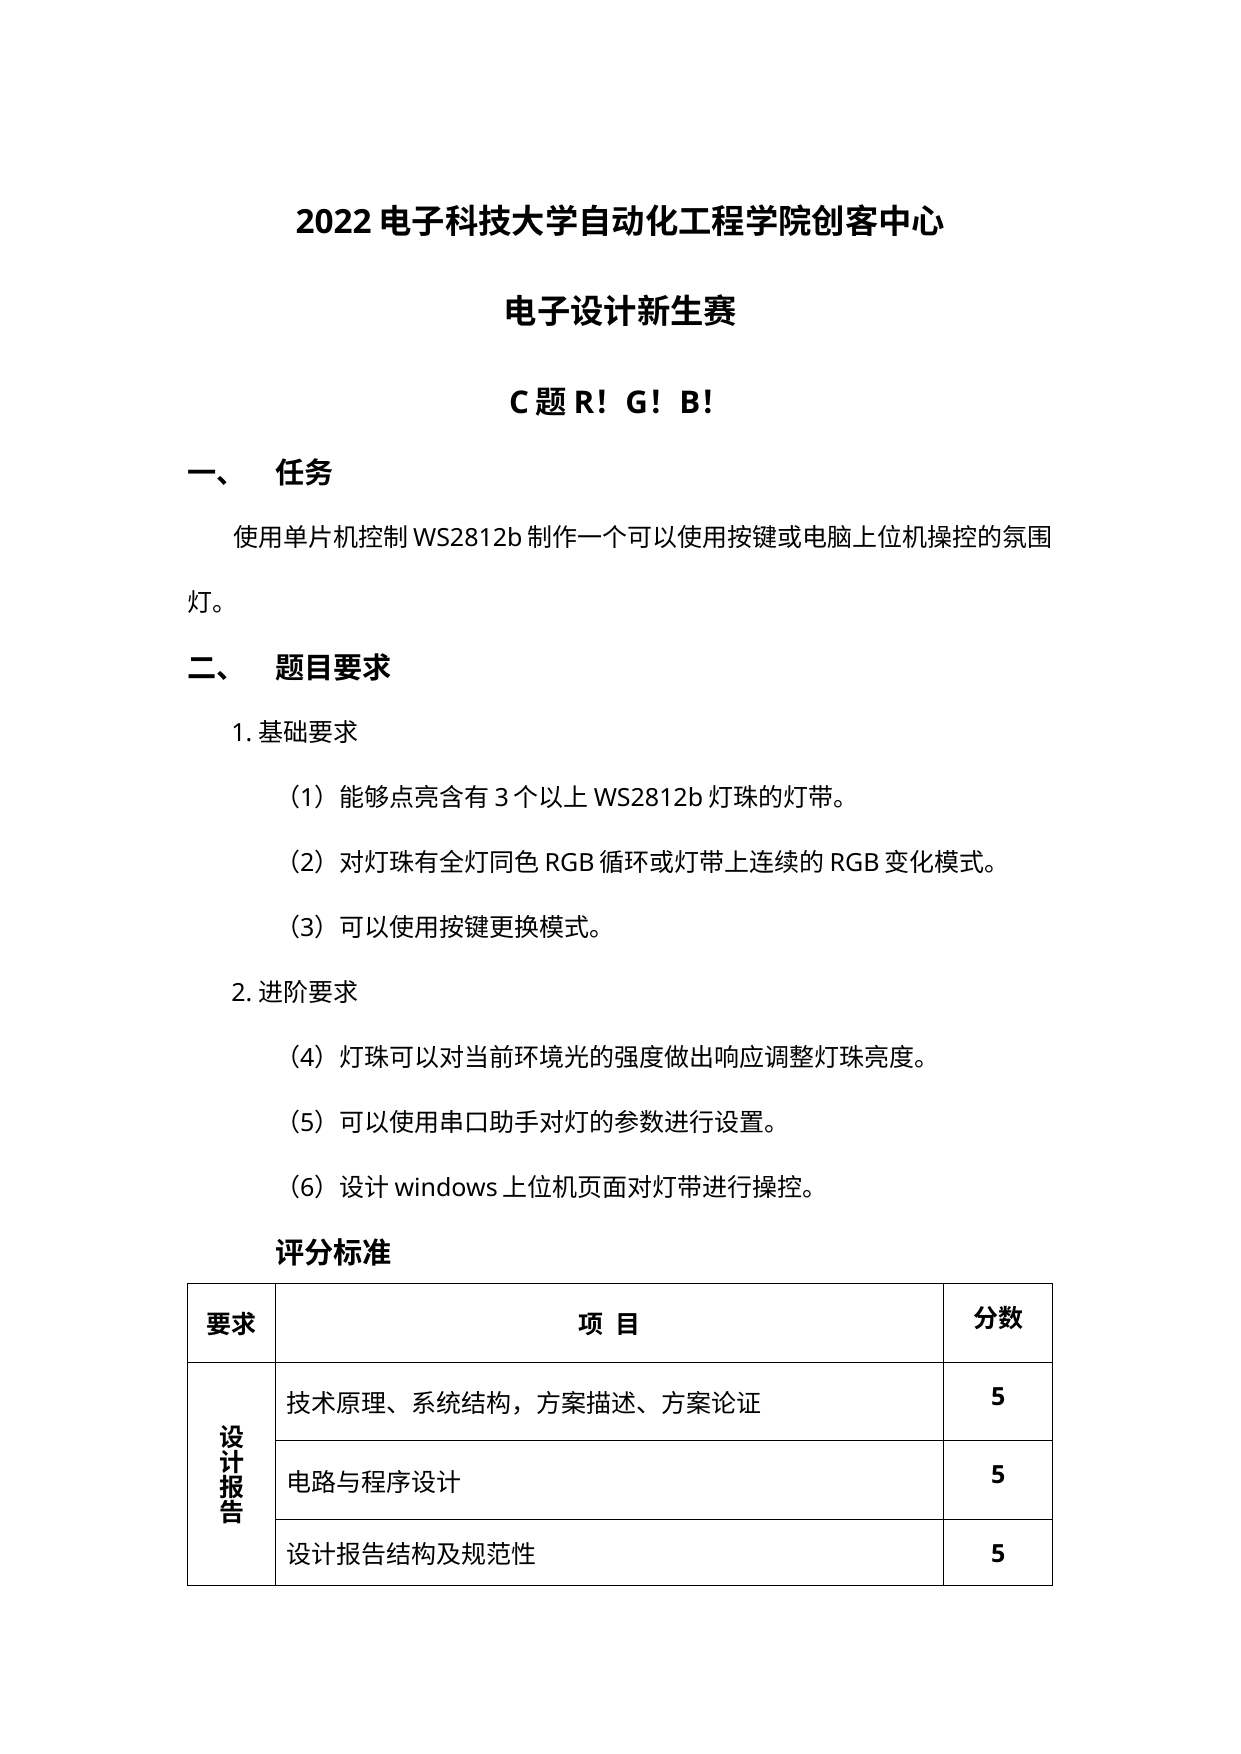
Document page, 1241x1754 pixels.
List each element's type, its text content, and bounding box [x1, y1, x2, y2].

table_header 分数 [944, 1284, 1052, 1362]
table_header 要求 [188, 1284, 275, 1362]
text 使用单片机控制WS2812b制作一个可以使用按键或电脑上位机操控的氛围灯。 [187, 503, 1053, 633]
text 1. 基础要求 [187, 698, 1053, 763]
table_cell 5 [944, 1441, 1052, 1519]
table_header 项 目 [276, 1284, 943, 1362]
text 2. 进阶要求 [231, 958, 1053, 1023]
text 电子设计新生赛 [187, 277, 1053, 342]
text （3）可以使用按键更换模式。 [231, 893, 1053, 958]
table_cell 电路与程序设计 [276, 1441, 943, 1519]
list 题目要求 [187, 633, 1053, 698]
table_cell 设计报告 [188, 1363, 275, 1585]
text （4）灯珠可以对当前环境光的强度做出响应调整灯珠亮度。 [231, 1023, 1053, 1088]
text 评分标准 [231, 1218, 1053, 1283]
list 任务 [187, 438, 1053, 503]
text （5）可以使用串口助手对灯的参数进行设置。 [231, 1088, 1053, 1153]
table_cell 设计报告结构及规范性 [276, 1520, 943, 1585]
table_cell 5 [944, 1520, 1052, 1585]
text C题 R！G！B！ [187, 367, 1053, 432]
text （1）能够点亮含有3个以上WS2812b灯珠的灯带。 [231, 763, 1053, 828]
text （6）设计windows上位机页面对灯带进行操控。 [231, 1153, 1053, 1218]
table_cell 技术原理、系统结构，方案描述、方案论证 [276, 1363, 943, 1440]
text 2022电子科技大学自动化工程学院创客中心 [187, 187, 1053, 252]
table_cell 5 [944, 1363, 1052, 1440]
text （2）对灯珠有全灯同色RGB循环或灯带上连续的RGB变化模式。 [231, 828, 1053, 893]
